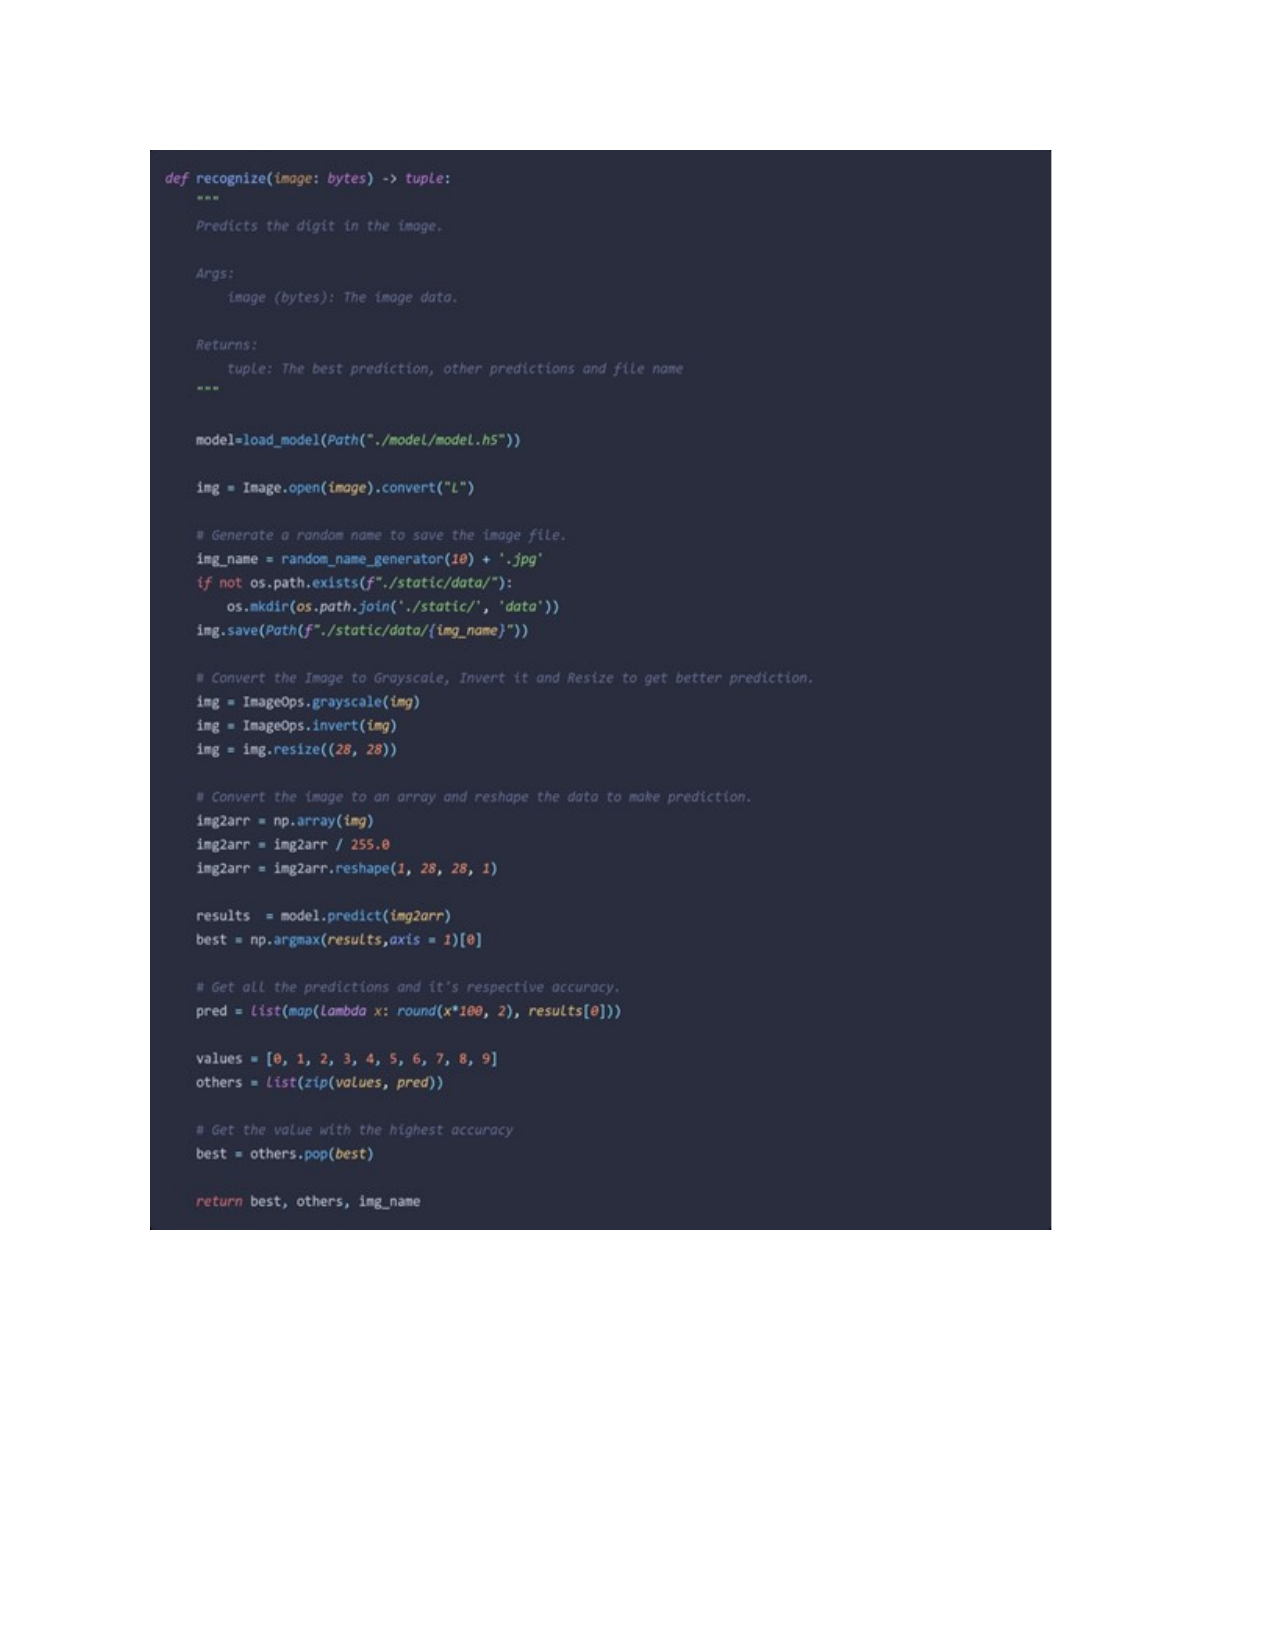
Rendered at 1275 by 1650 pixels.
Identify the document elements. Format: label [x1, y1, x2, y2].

picture [150, 150, 1052, 1230]
